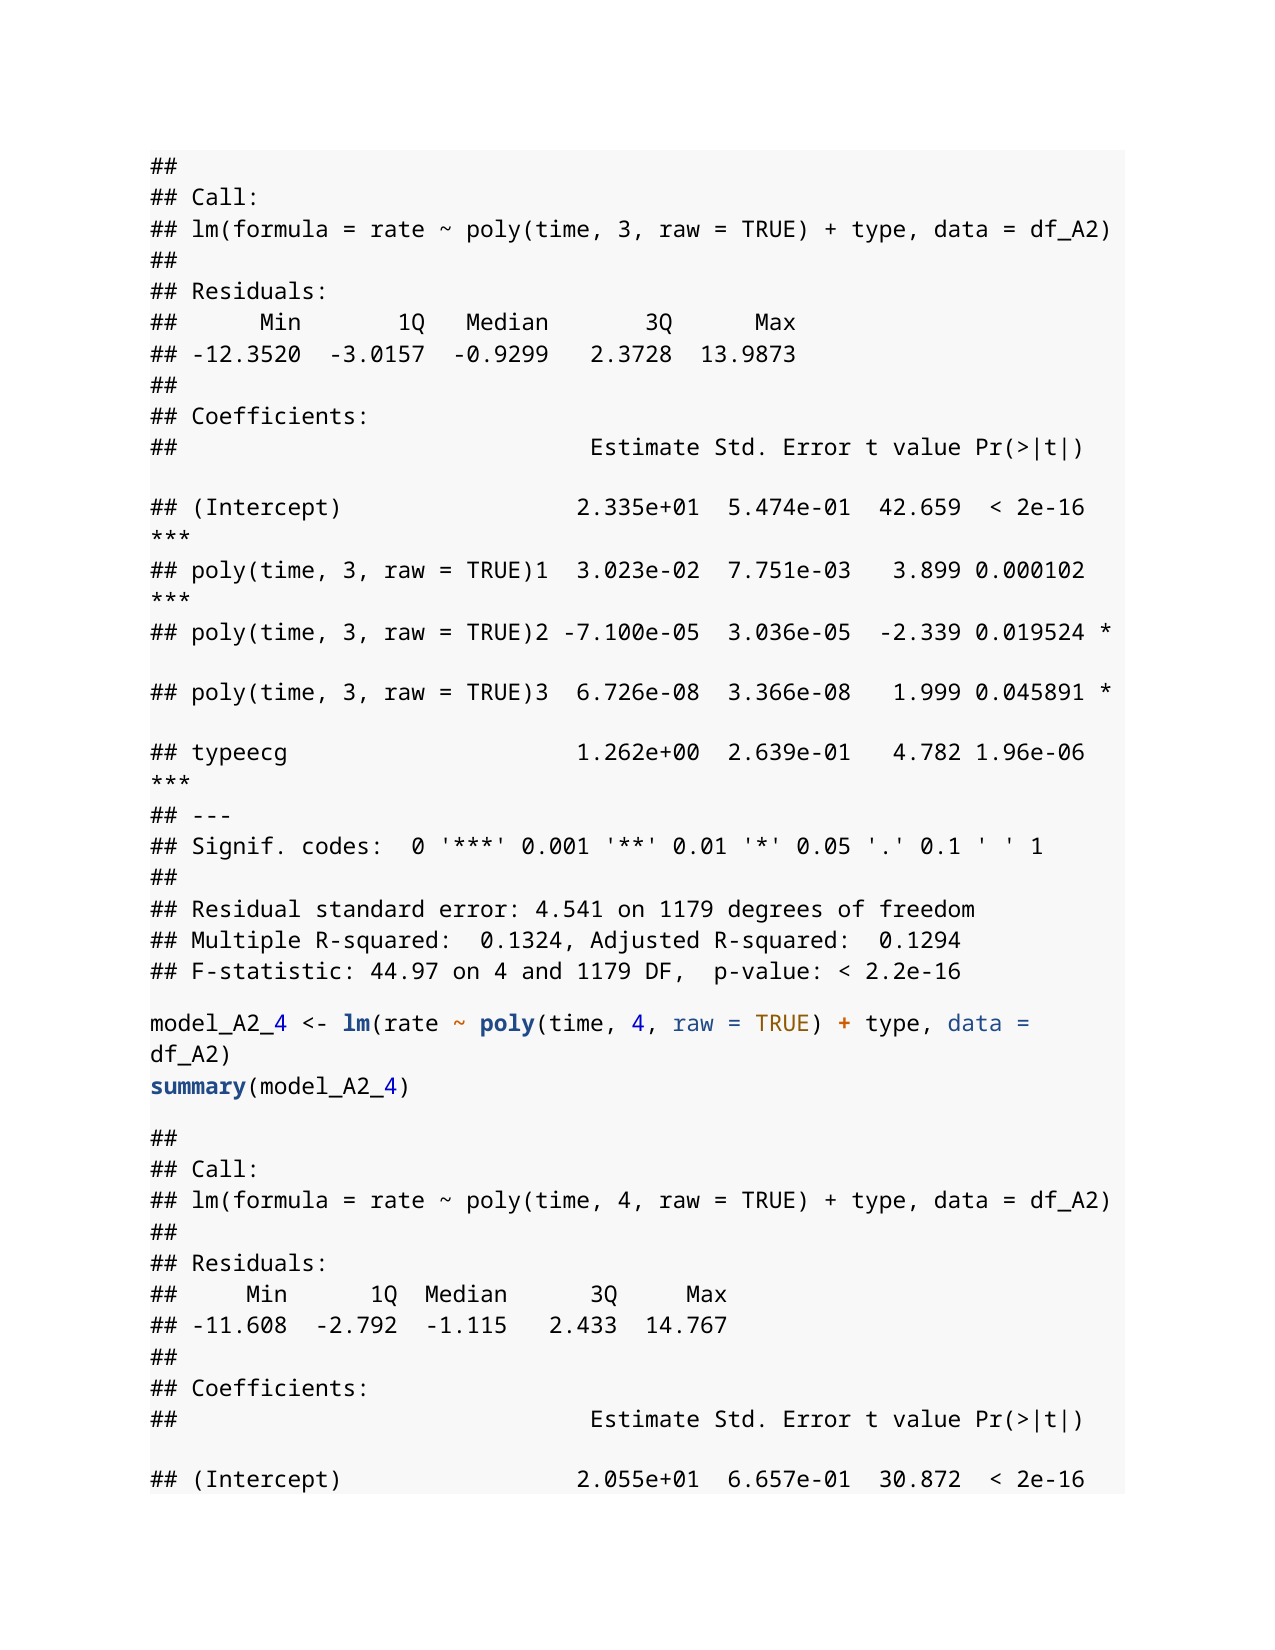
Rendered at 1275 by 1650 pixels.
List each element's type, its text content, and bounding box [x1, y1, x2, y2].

text model_A2_4 <- lm(rate ~ poly(time, 4, raw = TRUE) + type, data = df_A2) summary(model_A2_4) [150, 1007, 1125, 1101]
text ## ## Call: ## lm(formula = rate ~ poly(time, 3, raw = TRUE) + type, data = df_A2) ## ## Residuals: ## Min 1Q Median 3Q Max ## -12.3520 -3.0157 -0.9299 2.3728 13.9873 ## ## Coefficients: ## Estimate Std. Error t value Pr(>|t|) ## (Intercept) 2.335e+01 5.474e-01 42.659 < 2e-16 *** ## poly(time, 3, raw = TRUE)1 3.023e-02 7.751e-03 3.899 0.000102 *** ## poly(time, 3, raw = TRUE)2 -7.100e-05 3.036e-05 -2.339 0.019524 * ## poly(time, 3, raw = TRUE)3 6.726e-08 3.366e-08 1.999 0.045891 * ## typeecg 1.262e+00 2.639e-01 4.782 1.96e-06 *** ## --- ## Signif. codes: 0 '***' 0.001 '**' 0.01 '*' 0.05 '.' 0.1 ' ' 1 ## ## Residual standard error: 4.541 on 1179 degrees of freedom ## Multiple R-squared: 0.1324, Adjusted R-squared: 0.1294 ## F-statistic: 44.97 on 4 and 1179 DF, p-value: < 2.2e-16 [150, 150, 1125, 986]
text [150, 1122, 1125, 1494]
